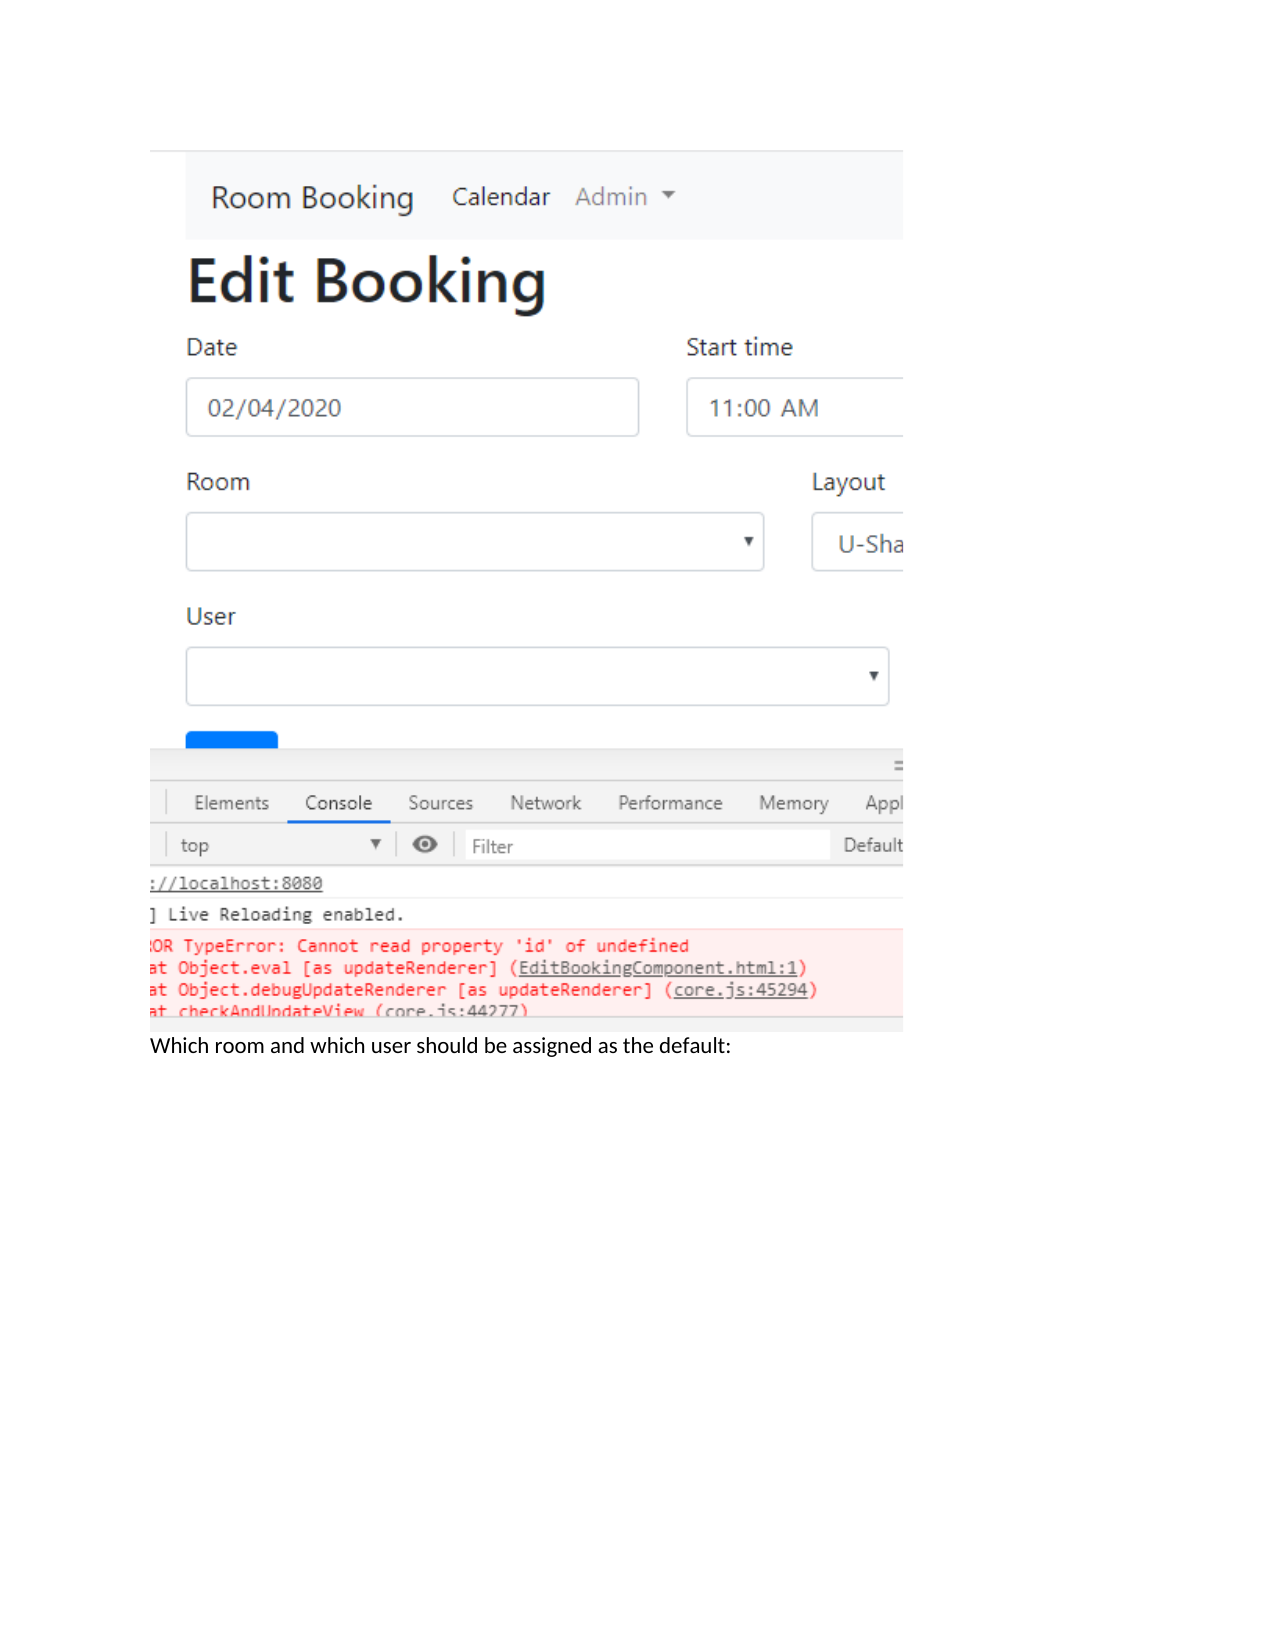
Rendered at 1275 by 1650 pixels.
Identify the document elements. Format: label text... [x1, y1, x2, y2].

text Which room and which user should be assigned as the default: [150, 1031, 1125, 1059]
picture [150, 150, 904, 1032]
